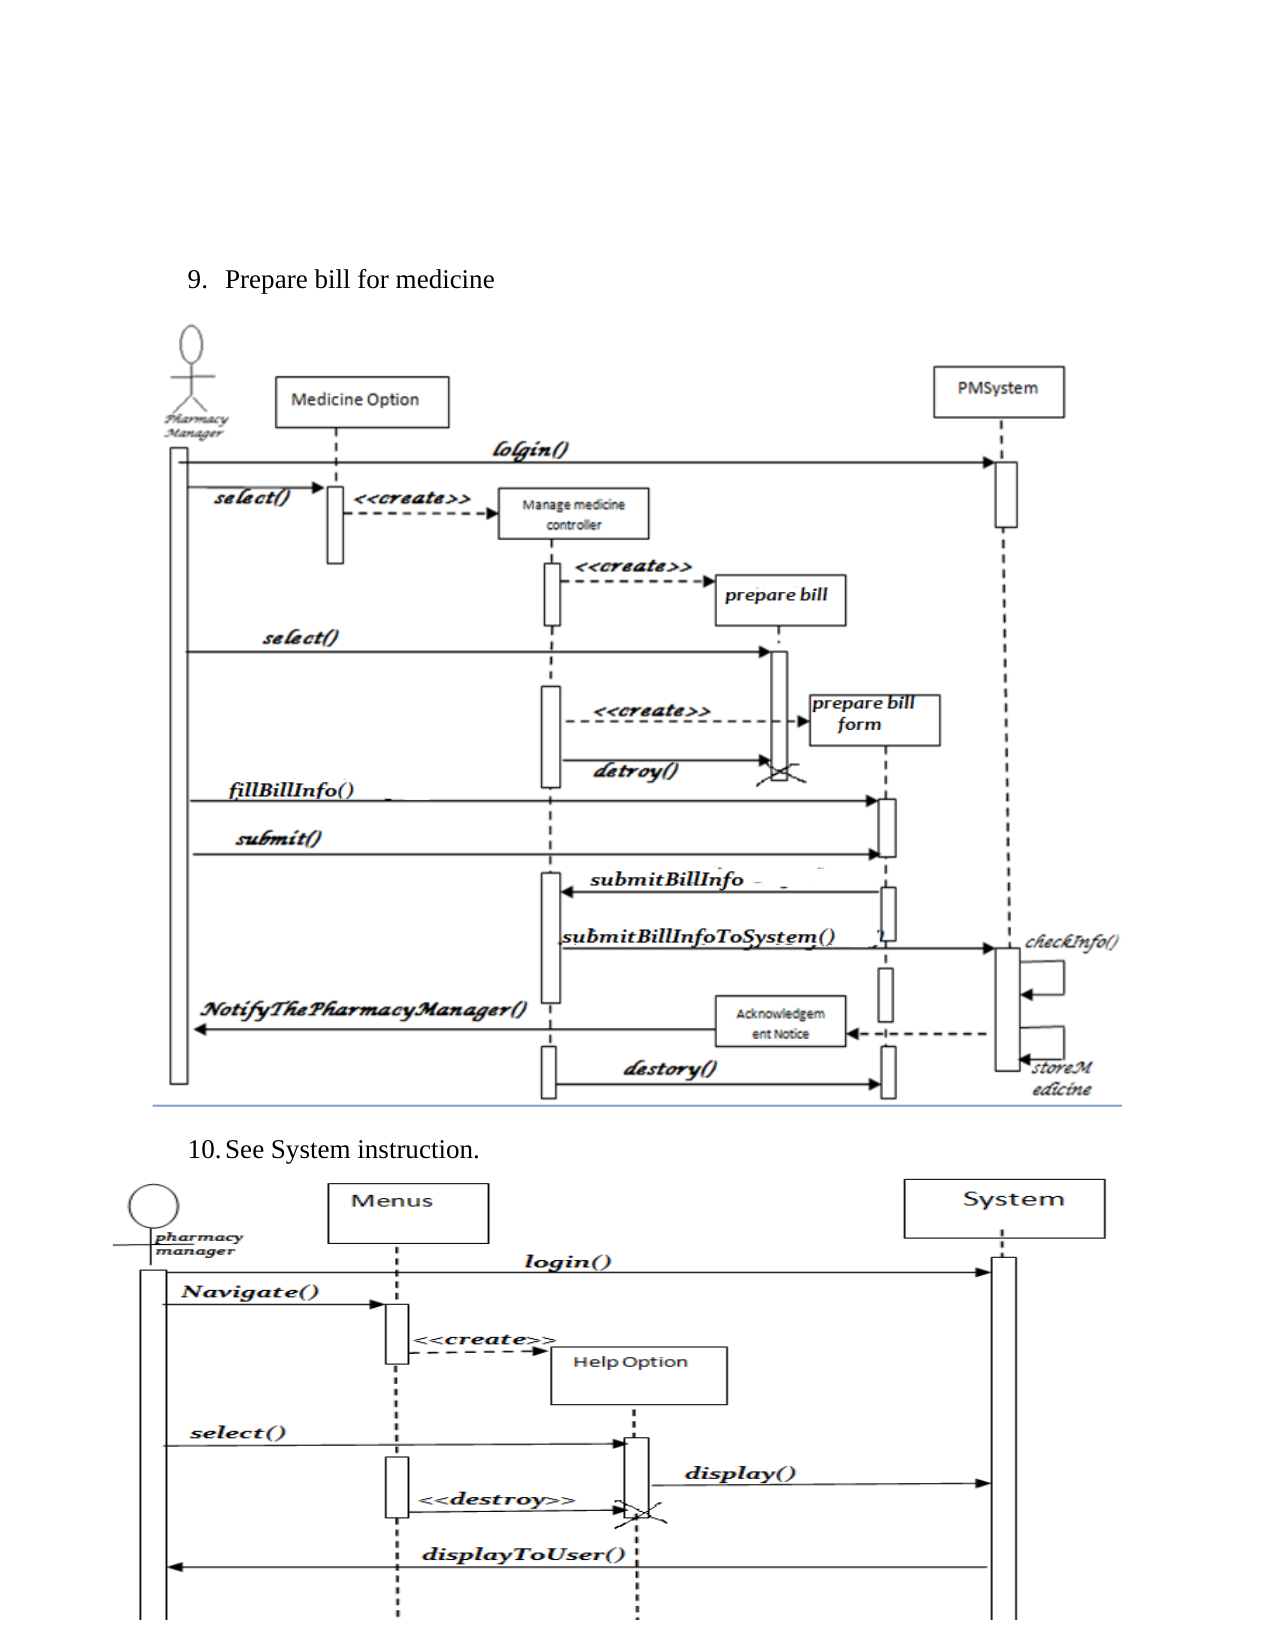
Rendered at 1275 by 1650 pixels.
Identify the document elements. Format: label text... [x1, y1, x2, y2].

picture [150, 319, 1125, 1109]
list See System instruction. [187, 1133, 1125, 1164]
picture [112, 1166, 1125, 1620]
list Prepare bill for medicine [187, 263, 1125, 294]
